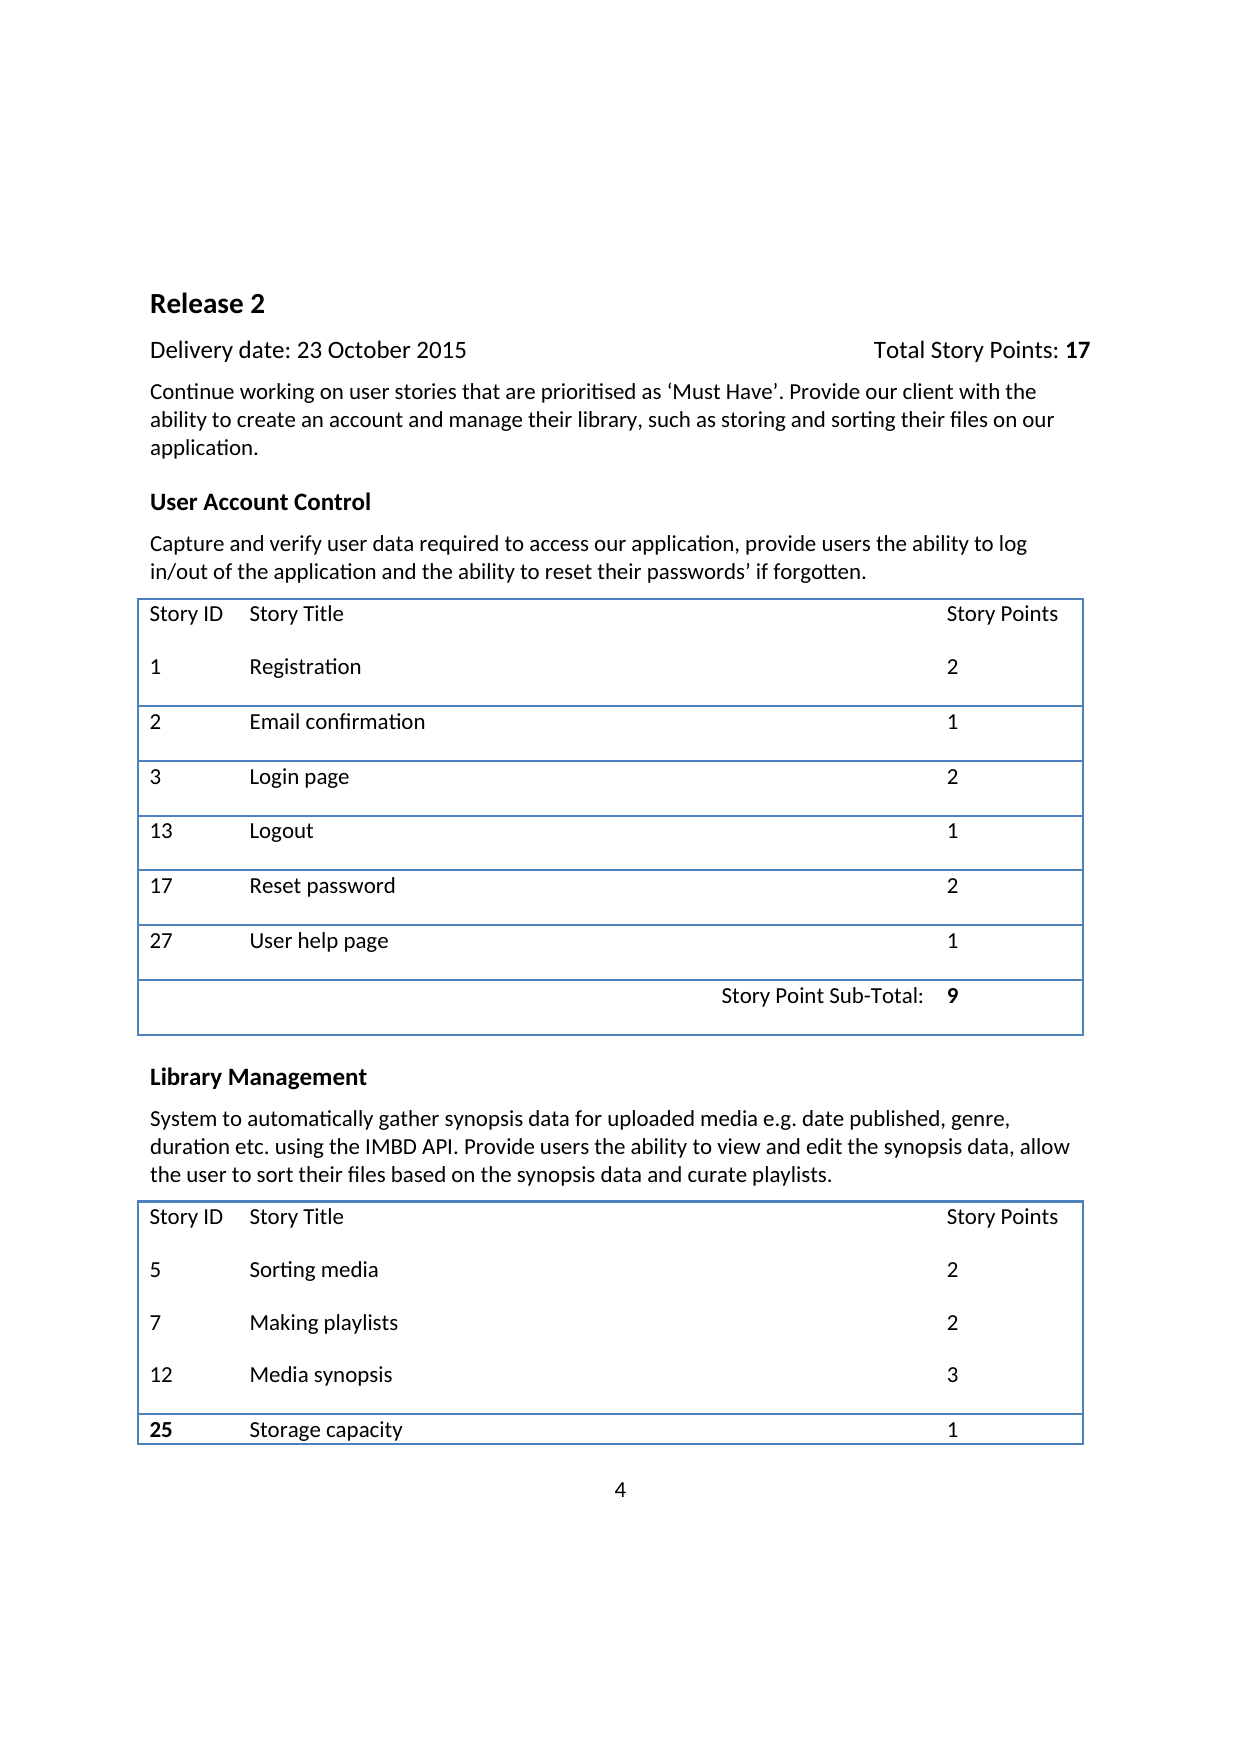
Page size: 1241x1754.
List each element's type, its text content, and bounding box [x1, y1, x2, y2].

table_cell 2 [935, 652, 1082, 705]
table_header Story Points [935, 600, 1082, 652]
table_cell 2 [935, 1308, 1082, 1361]
table_cell 2 [935, 871, 1082, 924]
table_cell Logout [238, 817, 935, 869]
table_cell 1 [139, 652, 238, 705]
table_cell 3 [935, 1361, 1082, 1413]
table_cell Login page [238, 762, 935, 814]
table_cell User help page [238, 926, 935, 979]
table_cell Sorting media [238, 1255, 935, 1308]
table_cell Story Point Sub-Total: [238, 981, 935, 1034]
table_cell 27 [139, 926, 238, 979]
table_cell 3 [139, 762, 238, 814]
table_header Story Title [238, 600, 935, 652]
table_cell 1 [935, 1415, 1082, 1443]
table_cell 5 [139, 1255, 238, 1308]
table_cell Media synopsis [238, 1361, 935, 1413]
table_cell 1 [935, 707, 1082, 760]
table_header Story ID [139, 600, 238, 652]
table_cell 2 [139, 707, 238, 760]
subtitle Release 2 [150, 286, 1090, 321]
table_header Story Points [935, 1203, 1082, 1255]
table_cell 25 [139, 1415, 238, 1443]
table_cell 13 [139, 817, 238, 869]
table_cell 7 [139, 1308, 238, 1361]
text Continue working on user stories that are prioritised as ‘Must Have’. Provide our client with the ability to create an account and manage their library, such as storing and sorting their files on our application. [150, 377, 1090, 461]
table_cell 12 [139, 1361, 238, 1413]
table_cell 17 [139, 871, 238, 924]
table_cell Registration [238, 652, 935, 705]
text Delivery date: 23 October 2015 Total Story Points: 17 [150, 334, 1090, 364]
table_header Story ID [139, 1203, 238, 1255]
table_cell [139, 981, 238, 1034]
text System to automatically gather synopsis data for uploaded media e.g. date published, genre, duration etc. using the IMBD API. Provide users the ability to view and edit the synopsis data, allow the user to sort their files based on the synopsis data and curate playlists. [150, 1104, 1090, 1188]
table_cell 2 [935, 1255, 1082, 1308]
table_header Story Title [238, 1203, 935, 1255]
table_cell Reset password [238, 871, 935, 924]
table_cell Making playlists [238, 1308, 935, 1361]
table_cell Storage capacity [238, 1415, 935, 1443]
subtitle User Account Control [150, 486, 1090, 516]
text Capture and verify user data required to access our application, provide users the ability to log in/out of the application and the ability to reset their passwords’ if forgotten. [150, 529, 1090, 585]
table_cell Email confirmation [238, 707, 935, 760]
table_cell 1 [935, 926, 1082, 979]
table_cell 1 [935, 817, 1082, 869]
table_cell 2 [935, 762, 1082, 814]
table_cell 9 [935, 981, 1082, 1034]
subtitle Library Management [150, 1061, 1090, 1091]
